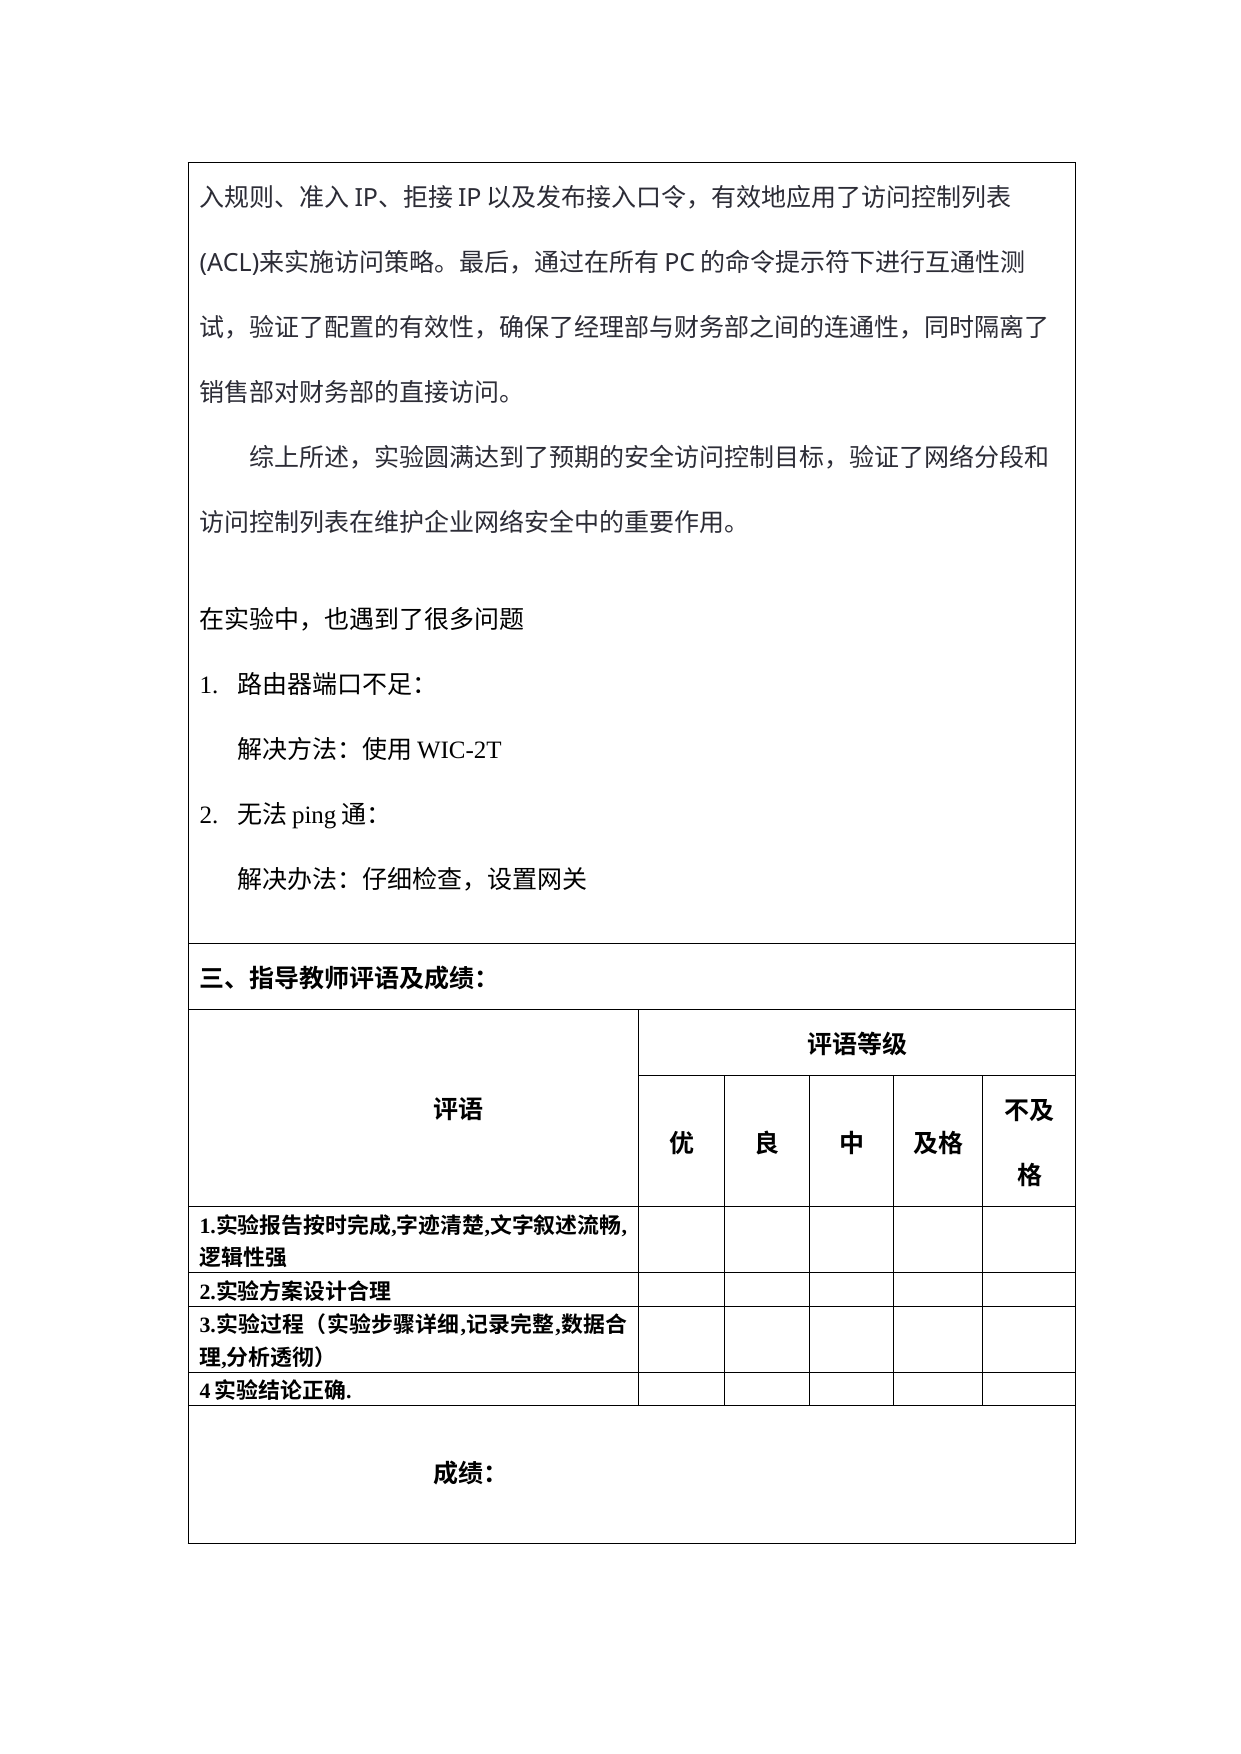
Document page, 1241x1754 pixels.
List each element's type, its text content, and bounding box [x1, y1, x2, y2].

table_cell 良 [725, 1076, 809, 1206]
table_cell 中 [810, 1076, 893, 1206]
table_cell 2.实验方案设计合理 [189, 1273, 638, 1306]
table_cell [189, 163, 1075, 943]
table_cell [983, 1207, 1075, 1272]
table_cell [639, 1373, 724, 1405]
table_cell 不及格 [983, 1076, 1075, 1206]
table_cell [639, 1273, 724, 1306]
table_cell [894, 1207, 982, 1272]
table_cell 三、指导教师评语及成绩： [189, 944, 1075, 1009]
table_cell [983, 1273, 1075, 1306]
table_cell [639, 1207, 724, 1272]
table_cell [725, 1373, 809, 1405]
table_cell [725, 1207, 809, 1272]
table_cell 评语 [189, 1010, 638, 1206]
table_cell 优 [639, 1076, 724, 1206]
table_cell [810, 1307, 893, 1372]
table_cell 3.实验过程（实验步骤详细,记录完整,数据合理,分析透彻） [189, 1307, 638, 1372]
table_cell 成绩： 指导教师签名： 批阅日期： [189, 1406, 1075, 1543]
table_cell [810, 1207, 893, 1272]
table_cell [810, 1273, 893, 1306]
table_cell [725, 1307, 809, 1372]
table_cell [725, 1273, 809, 1306]
table_cell [894, 1373, 982, 1405]
table_cell [894, 1273, 982, 1306]
table_cell [983, 1373, 1075, 1405]
table_cell 4实验结论正确. [189, 1373, 638, 1405]
table_cell [894, 1307, 982, 1372]
table_cell 1.实验报告按时完成,字迹清楚,文字叙述流畅,逻辑性强 [189, 1207, 638, 1272]
table_cell [983, 1307, 1075, 1372]
table_cell [810, 1373, 893, 1405]
table_cell [639, 1307, 724, 1372]
table_cell 及格 [894, 1076, 982, 1206]
table_cell 评语等级 [639, 1010, 1075, 1075]
